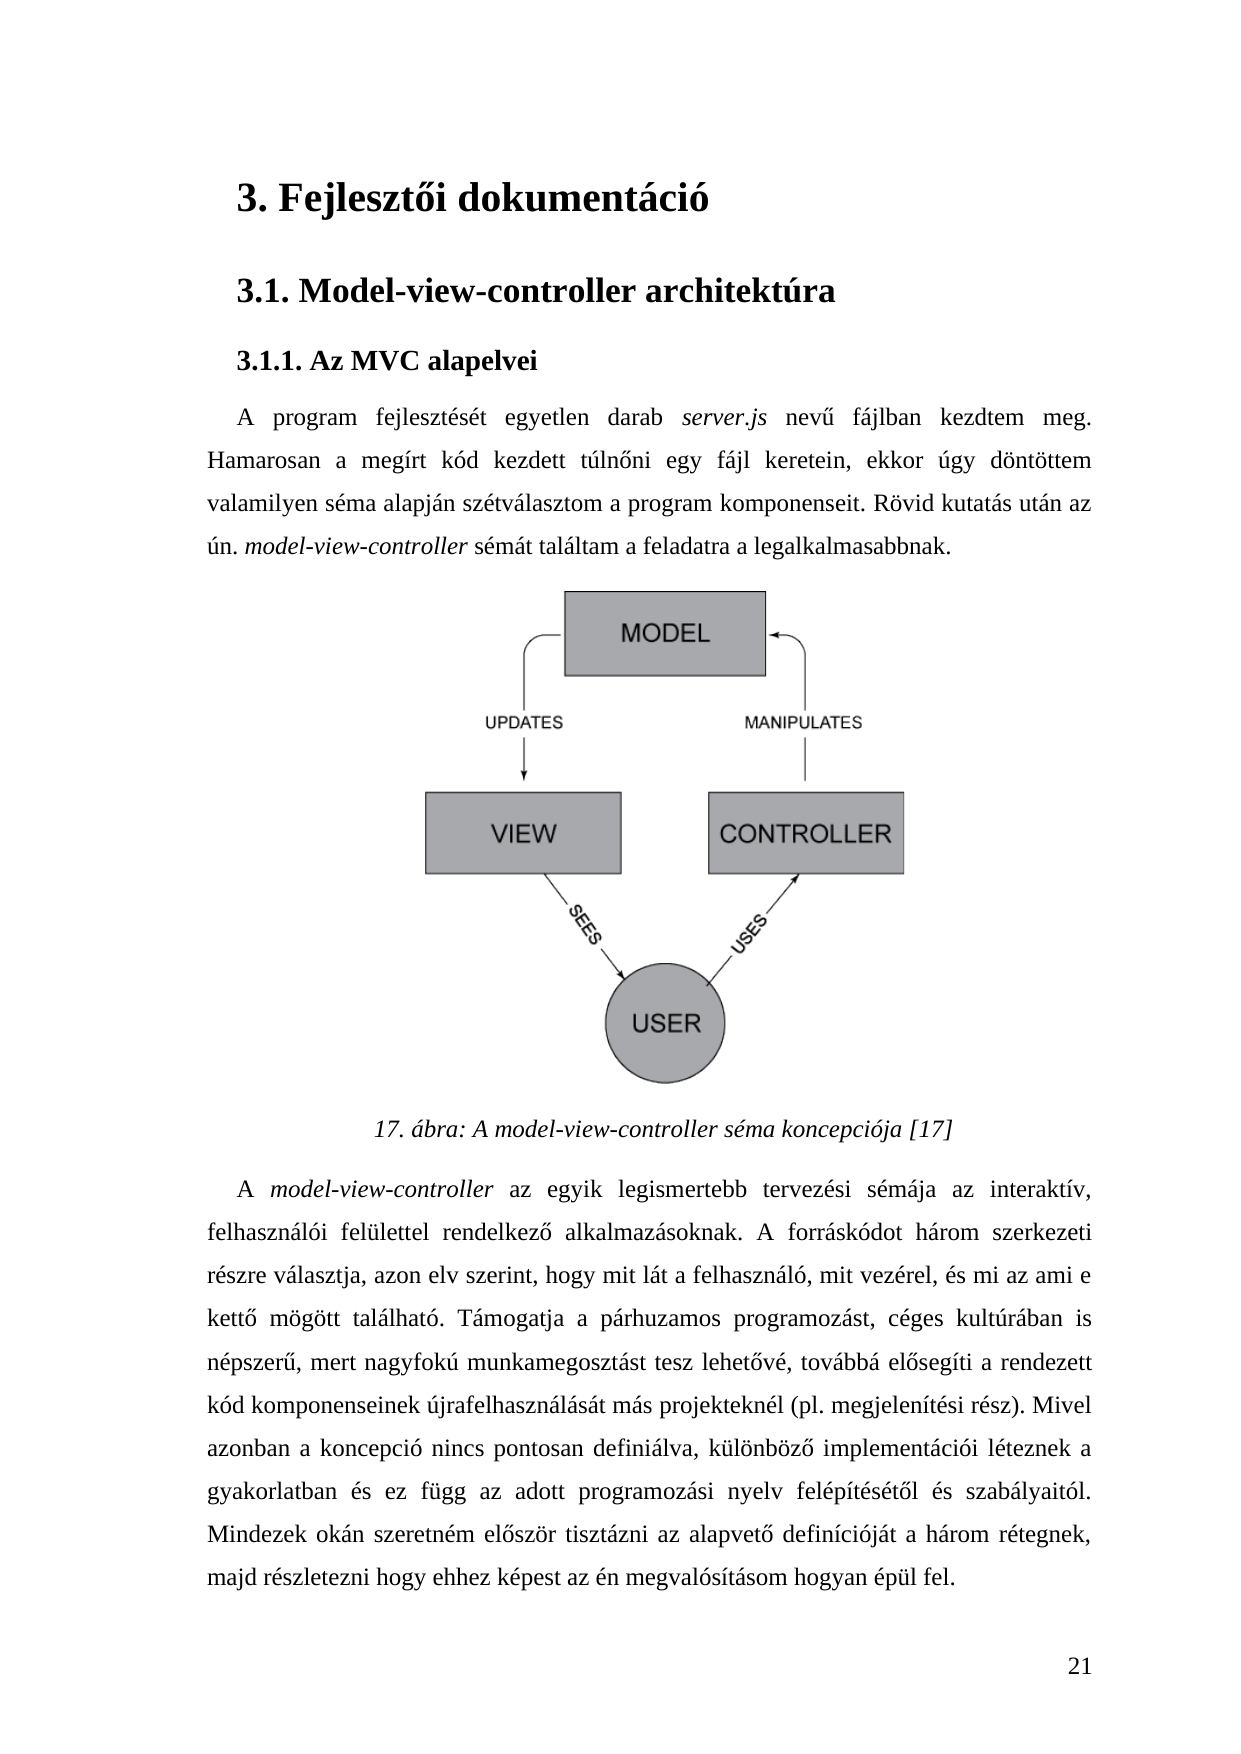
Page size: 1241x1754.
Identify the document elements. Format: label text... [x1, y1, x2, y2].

subtitle 3.1. Model-view-controller architektúra [207, 269, 1092, 310]
picture [424, 591, 905, 1084]
text A model-view-controller az egyik legismertebb tervezési sémája az interaktív, felhasználói felülettel rendelkező alkalmazásoknak. A forráskódot három szerkezeti részre választja, azon elv szerint, hogy mit lát a felhasználó, mit vezérel, és mi az ami e kettő mögött található. Támogatja a párhuzamos programozást, céges kultúrában is népszerű, mert nagyfokú munkamegosztást tesz lehetővé, továbbá elősegíti a rendezett kód komponenseinek újrafelhasználását más projekteknél (pl. megjelenítési rész). Mivel azonban a koncepció nincs pontosan definiálva, különböző implementációi léteznek a gyakorlatban és ez függ az adott programozási nyelv felépítésétől és szabályaitól. Mindezek okán szeretném először tisztázni az alapvető definícióját a három rétegnek, majd részletezni hogy ehhez képest az én megvalósításom hogyan épül fel. [207, 1174, 1092, 1591]
subtitle 3. Fejlesztői dokumentáció [207, 173, 1092, 221]
subtitle 3.1.1. Az MVC alapelvei [207, 343, 1092, 377]
text 17. ábra: A model-view-controller séma koncepciója [17] [207, 1114, 1092, 1143]
text A program fejlesztését egyetlen darab server.js nevű fájlban kezdtem meg. Hamarosan a megírt kód kezdett túlnőni egy fájl keretein, ekkor úgy döntöttem valamilyen séma alapján szétválasztom a program komponenseit. Rövid kutatás után az ún. model-view-controller sémát találtam a feladatra a legalkalmasabbnak. [207, 402, 1092, 560]
